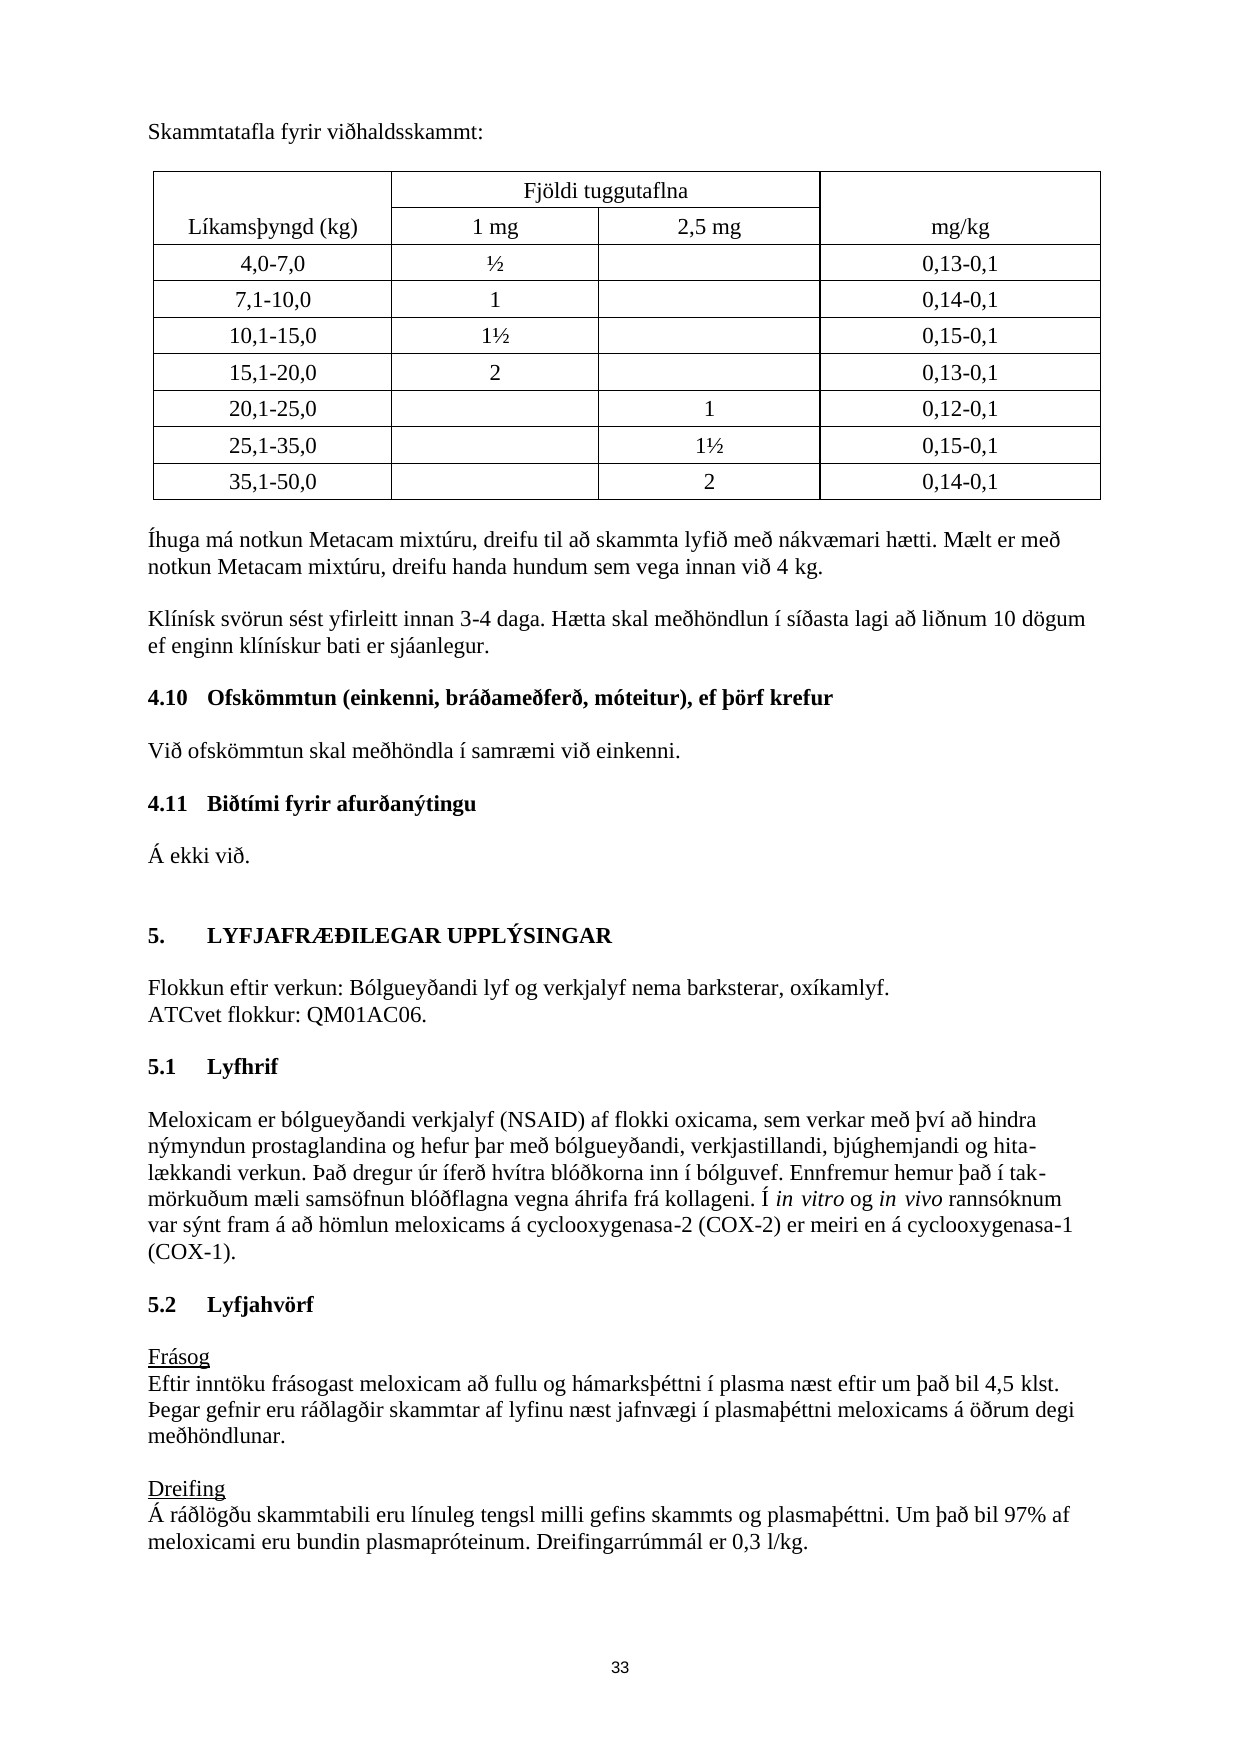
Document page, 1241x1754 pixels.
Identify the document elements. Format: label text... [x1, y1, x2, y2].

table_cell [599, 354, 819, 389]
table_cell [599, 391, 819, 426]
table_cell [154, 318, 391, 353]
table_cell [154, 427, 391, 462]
text 5.2 Lyfjahvörf [148, 1291, 1092, 1317]
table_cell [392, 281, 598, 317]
text Klínísk svörun sést yfirleitt innan 3-4 daga. Hætta skal meðhöndlun í síðasta lagi að liðnum 10 dögum ef enginn klínískur bati er sjáanlegur. [148, 605, 1092, 658]
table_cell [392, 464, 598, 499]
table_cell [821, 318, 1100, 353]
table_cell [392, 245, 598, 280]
text Meloxicam er bólgueyðandi verkjalyf (NSAID) af flokki oxicama, sem verkar með því að hindra nýmyndun prostaglandina og hefur þar með bólgueyðandi, verkjastillandi, bjúghemjandi og hitalækkandi verkun. Það dregur úr íferð hvítra blóðkorna inn í bólguvef. Ennfremur hemur það í takmörkuðum mæli samsöfnun blóðflagna vegna áhrifa frá kollageni. Í in vitro og in vivo rannsóknum var sýnt fram á að hömlun meloxicams á cyclooxygenasa-2 (-2) er meiri en á cyclooxygenasa-1 (-1). [148, 1106, 1092, 1264]
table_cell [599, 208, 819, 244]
text Frásog [148, 1343, 1092, 1370]
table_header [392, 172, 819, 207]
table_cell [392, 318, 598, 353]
text Dreifing [148, 1475, 1092, 1501]
text 4.11 Biðtími fyrir afurðanýtingu [148, 790, 1092, 816]
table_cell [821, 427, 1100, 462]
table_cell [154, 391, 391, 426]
text Íhuga má notkun Metacam mixtúru, dreifu til að skammta lyfið með nákvæmari hætti. Mælt er með notkun Metacam mixtúru, dreifu handa hundum sem vega innan við 4 kg. [148, 526, 1092, 579]
text Við ofskömmtun skal meðhöndla í samræmi við einkenni. [148, 737, 1092, 763]
text ATCvet flokkur: QM01AC06. [148, 1001, 1092, 1027]
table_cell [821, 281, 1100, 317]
text Á ekki við. [148, 843, 1092, 869]
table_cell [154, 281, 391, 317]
text Skammtatafla fyrir viðhaldsskammt: [148, 118, 1092, 144]
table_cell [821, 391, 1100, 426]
text 5.1 Lyfhrif [148, 1053, 1092, 1080]
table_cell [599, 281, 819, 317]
text 5. LYFJAFRÆÐILEGAR UPPLÝSINGAR [148, 922, 1092, 948]
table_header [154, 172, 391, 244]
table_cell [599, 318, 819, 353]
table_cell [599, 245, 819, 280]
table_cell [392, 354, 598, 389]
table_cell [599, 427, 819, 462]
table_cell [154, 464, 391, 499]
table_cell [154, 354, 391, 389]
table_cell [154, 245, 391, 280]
text Á ráðlögðu skammtabili eru línuleg tengsl milli gefins skammts og plasmaþéttni. Um það bil 97% af meloxicami eru bundin plasmapróteinum. Dreifingarrúmmál er 0,3 l/kg. [148, 1501, 1092, 1554]
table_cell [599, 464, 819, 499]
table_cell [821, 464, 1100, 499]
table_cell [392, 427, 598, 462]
text Flokkun eftir verkun: Bólgueyðandi lyf og verkjalyf nema barksterar, oxíkamlyf. [148, 974, 1092, 1001]
text Eftir inntöku frásogast meloxicam að fullu og hámarksþéttni í plasma næst eftir um það bil 4,5 klst. Þegar gefnir eru ráðlagðir skammtar af lyfinu næst jafnvægi í plasmaþéttni meloxicams á öðrum degi meðhöndlunar. [148, 1370, 1092, 1449]
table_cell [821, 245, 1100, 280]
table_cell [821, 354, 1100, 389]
text 4.10 Ofskömmtun (einkenni, bráðameðferð, móteitur), ef þörf krefur [148, 684, 1092, 711]
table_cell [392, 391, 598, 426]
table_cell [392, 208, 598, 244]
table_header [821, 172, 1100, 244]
